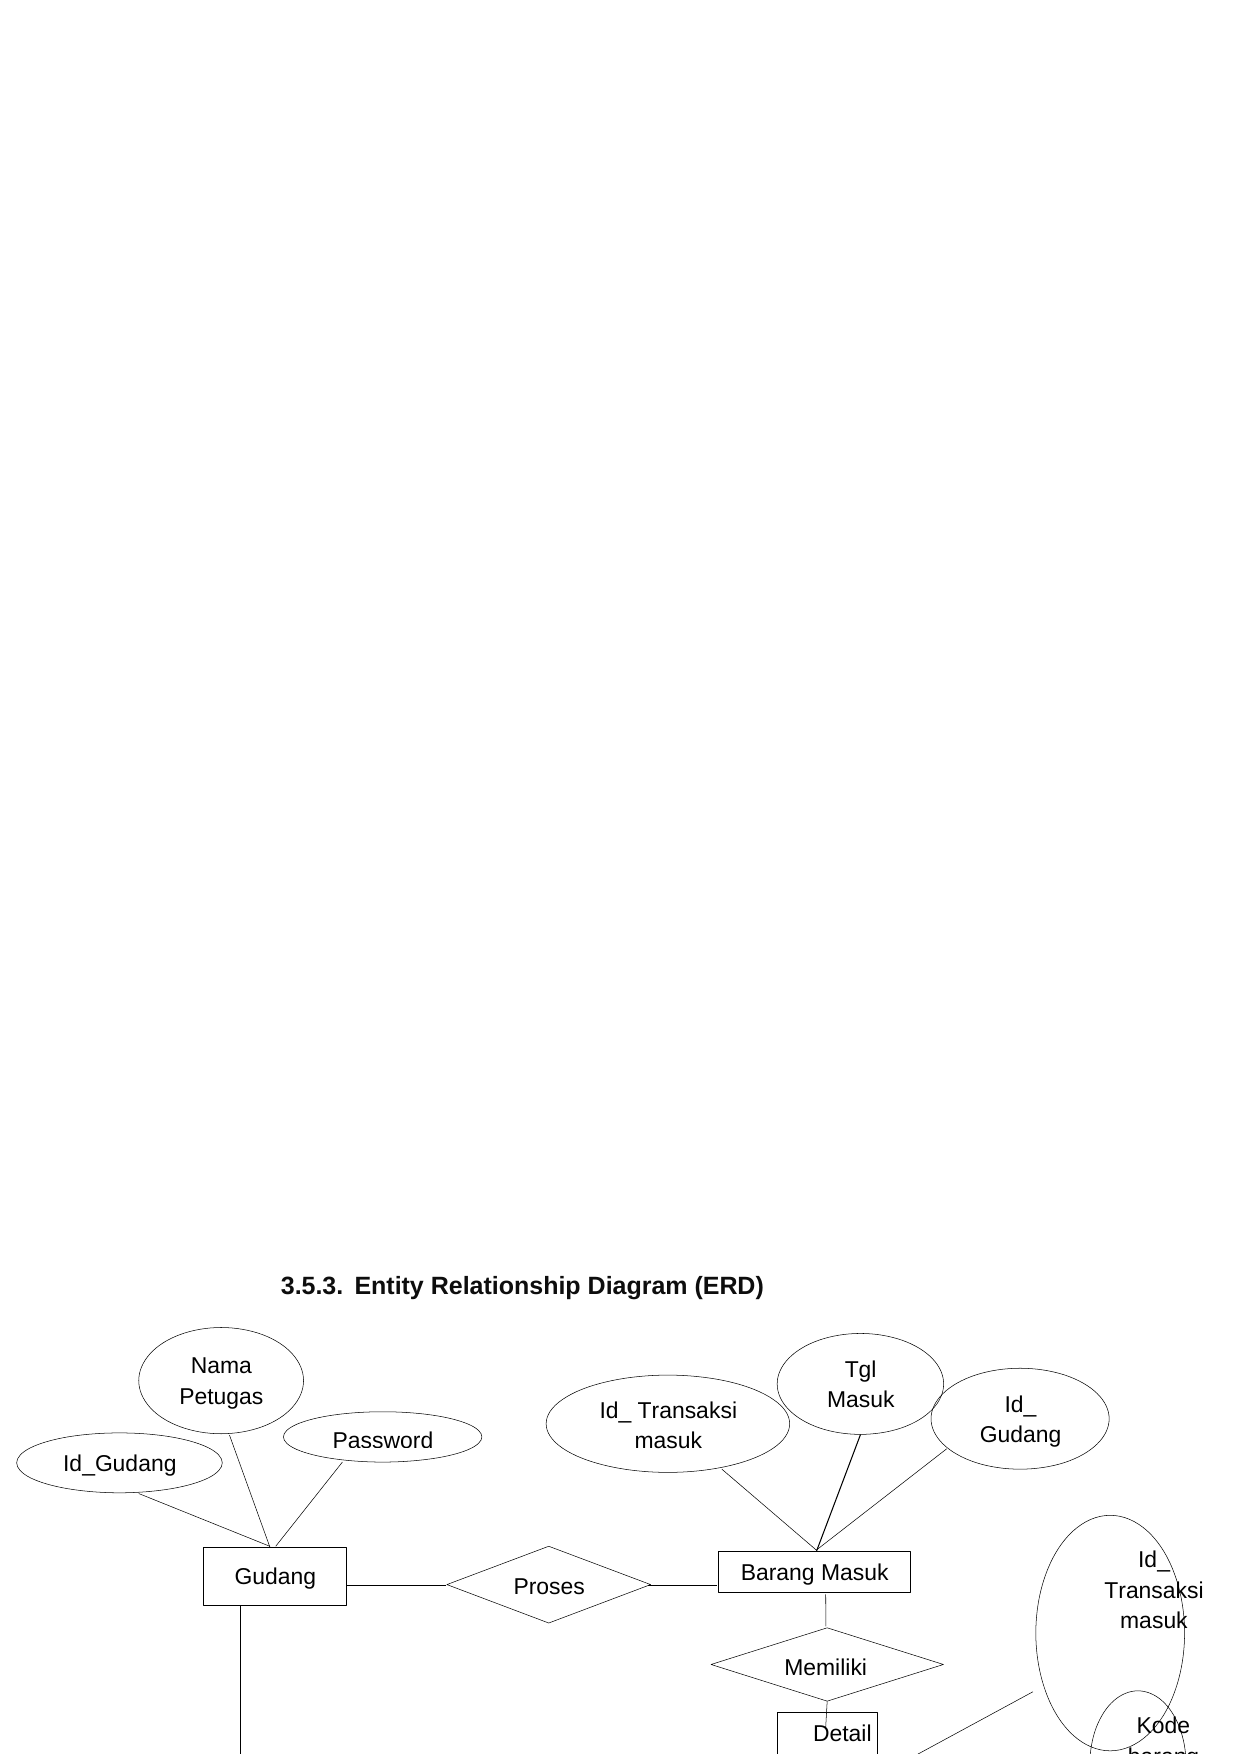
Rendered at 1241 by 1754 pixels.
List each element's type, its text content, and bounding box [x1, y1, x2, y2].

list Entity Relationship Diagram (ERD) [281, 1271, 1063, 1300]
